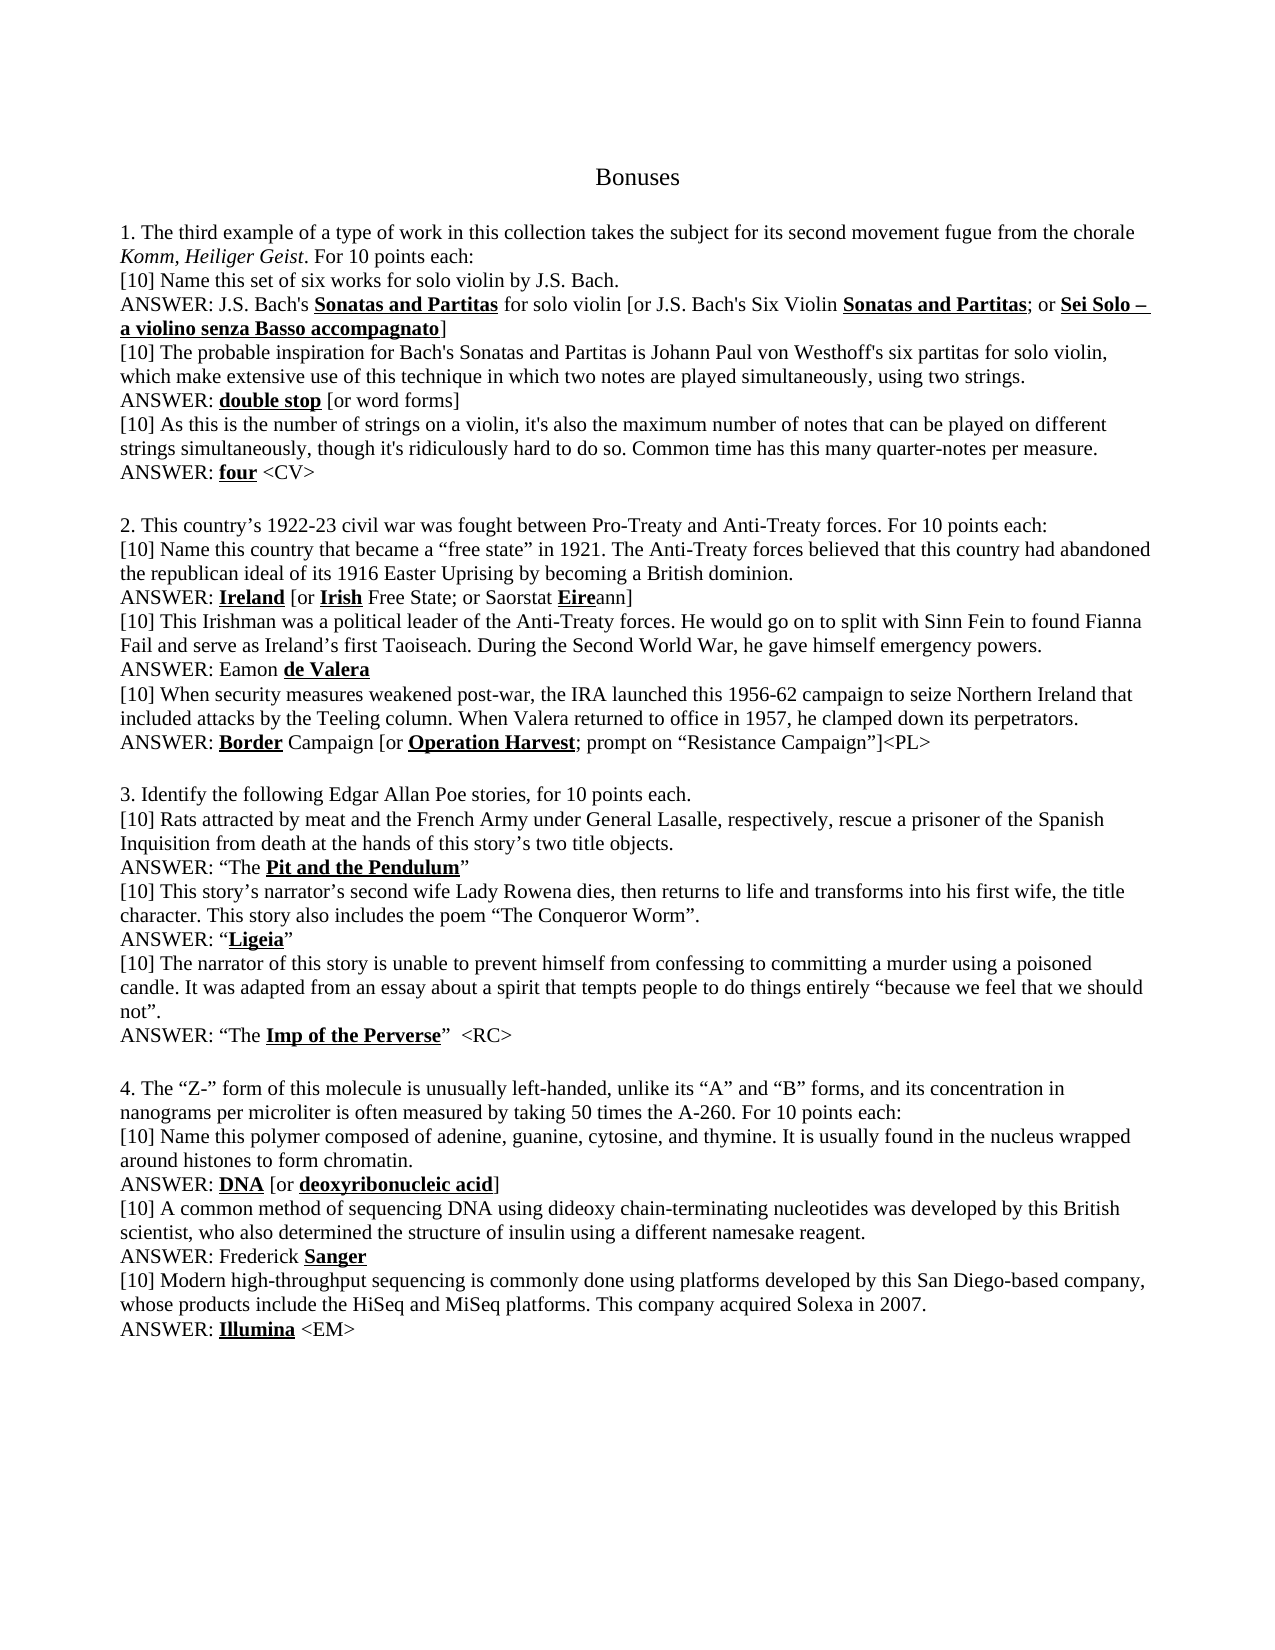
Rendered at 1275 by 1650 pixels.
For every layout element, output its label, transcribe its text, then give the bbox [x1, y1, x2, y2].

text Bonuses [120, 162, 1155, 191]
text 3. Identify the following Edgar Allan Poe stories, for 10 points each. [10] Rats attracted by meat and the French Army under General Lasalle, respectively, rescue a prisoner of the Spanish Inquisition from death at the hands of this story’s two title objects. ANSWER: “The Pit and the Pendulum” [10] This story’s narrator’s second wife Lady Rowena dies, then returns to life and transforms into his first wife, the title character. This story also includes the poem “The Conqueror Worm”. ANSWER: “Ligeia” [10] The narrator of this story is unable to prevent himself from confessing to committing a murder using a poisoned candle. It was adapted from an essay about a spirit that tempts people to do things entirely “because we feel that we should not”. ANSWER: “The Imp of the Perverse” <RC> [120, 782, 1155, 1047]
text 1. The third example of a type of work in this collection takes the subject for its second movement fugue from the chorale Komm, Heiliger Geist. For 10 points each: [10] Name this set of six works for solo violin by J.S. Bach. ANSWER: J.S. Bach's Sonatas and Partitas for solo violin [or J.S. Bach's Six Violin Sonatas and Partitas; or Sei Solo – a violino senza Basso accompagnato] [10] The probable inspiration for Bach's Sonatas and Partitas is Johann Paul von Westhoff's six partitas for solo violin, which make extensive use of this technique in which two notes are played simultaneously, using two strings. ANSWER: double stop [or word forms] [10] As this is the number of strings on a violin, it's also the maximum number of notes that can be played on different strings simultaneously, though it's ridiculously hard to do so. Common time has this many quarter-notes per measure. ANSWER: four <CV> [120, 219, 1155, 484]
text 2. This country’s 1922-23 civil war was fought between Pro-Treaty and Anti-Treaty forces. For 10 points each: [10] Name this country that became a “free state” in 1921. The Anti-Treaty forces believed that this country had abandoned the republican ideal of its 1916 Easter Uprising by becoming a British dominion. ANSWER: Ireland [or Irish Free State; or Saorstat Eireann] [10] This Irishman was a political leader of the Anti-Treaty forces. He would go on to split with Sinn Fein to found Fianna Fail and serve as Ireland’s first Taoiseach. During the Second World War, he gave himself emergency powers. ANSWER: Eamon de Valera [10] When security measures weakened post-war, the IRA launched this 1956-62 campaign to seize Northern Ireland that included attacks by the Teeling column. When Valera returned to office in 1957, he clamped down its perpetrators. ANSWER: Border Campaign [or Operation Harvest; prompt on “Resistance Campaign”]<PL> [120, 513, 1155, 754]
text 4. The “Z-” form of this molecule is unusually left-handed, unlike its “A” and “B” forms, and its concentration in nanograms per microliter is often measured by taking 50 times the A-260. For 10 points each: [10] Name this polymer composed of adenine, guanine, cytosine, and thymine. It is usually found in the nucleus wrapped around histones to form chromatin. ANSWER: DNA [or deoxyribonucleic acid] [10] A common method of sequencing DNA using dideoxy chain-terminating nucleotides was developed by this British scientist, who also determined the structure of insulin using a different namesake reagent. ANSWER: Frederick Sanger [10] Modern high-throughput sequencing is commonly done using platforms developed by this San Diego-based company, whose products include the HiSeq and MiSeq platforms. This company acquired Solexa in 2007. ANSWER: Illumina <EM> [120, 1076, 1155, 1341]
